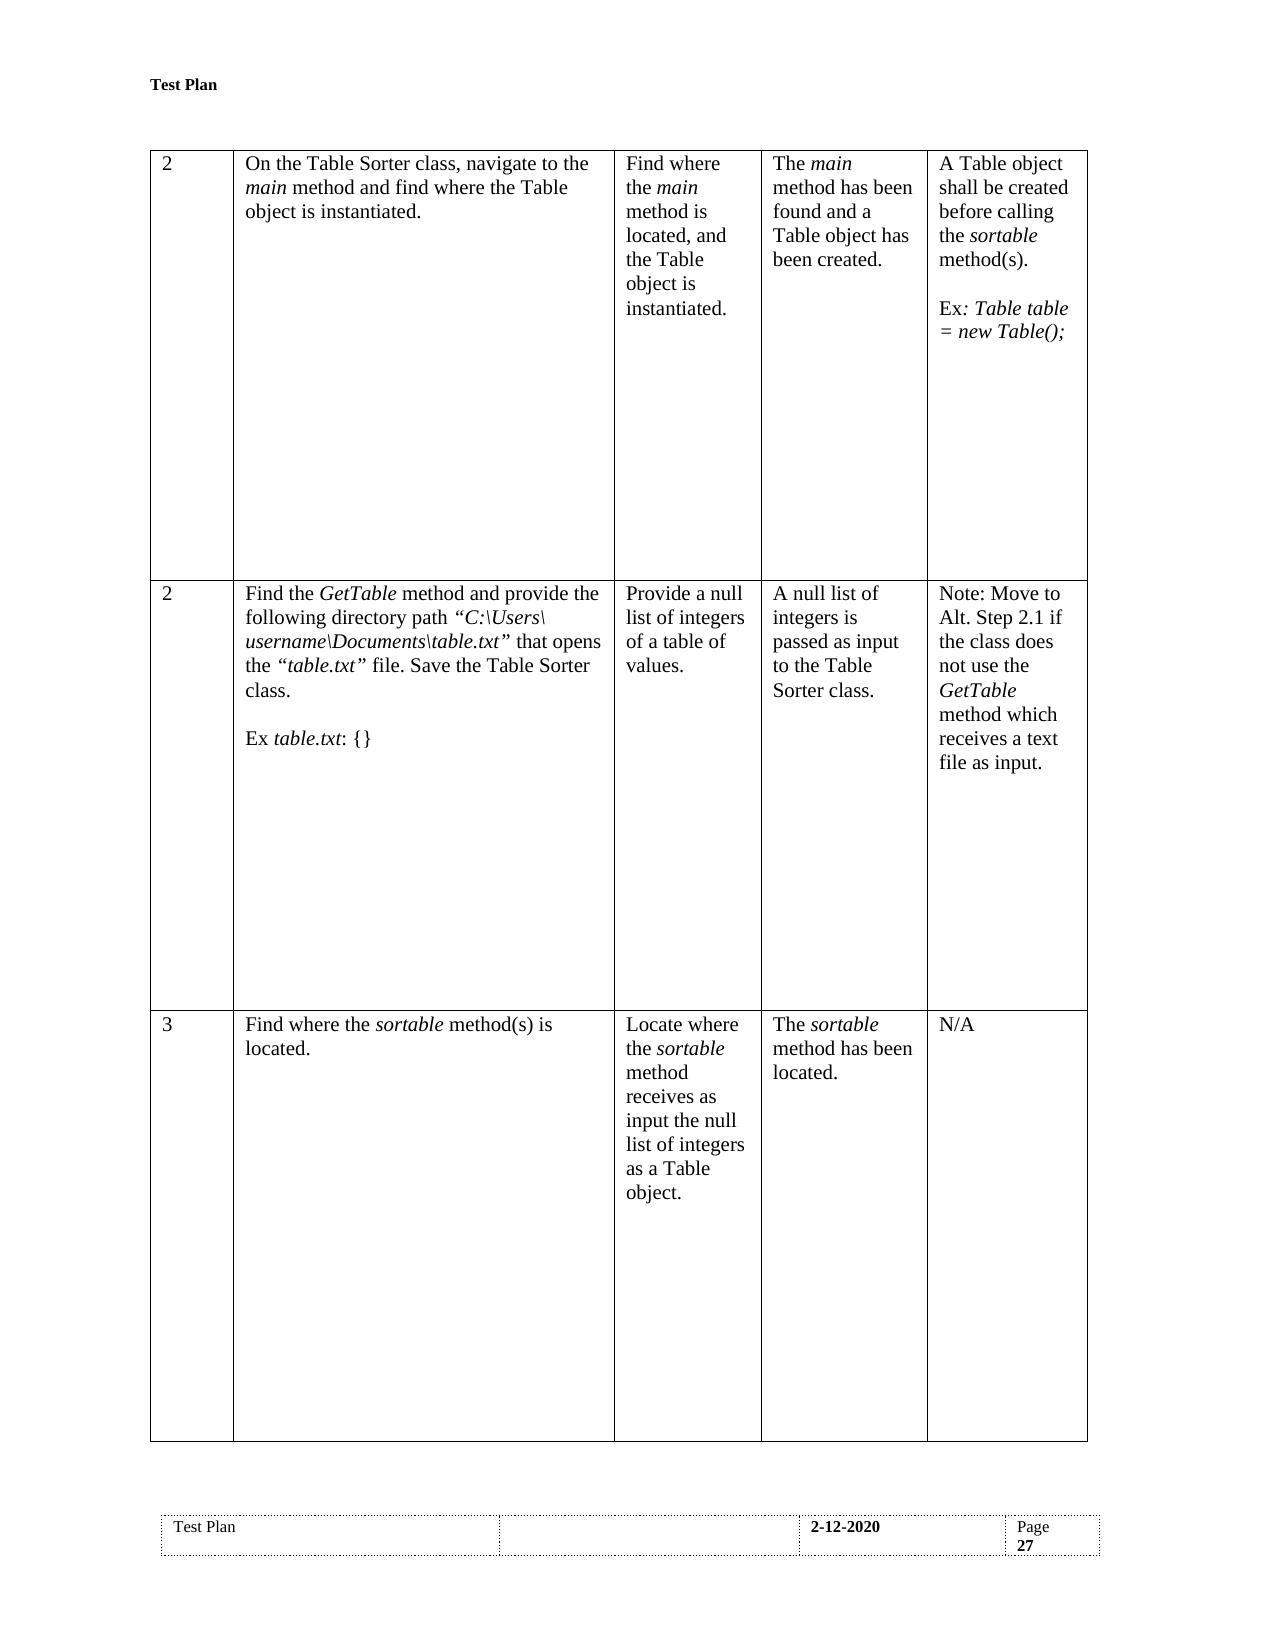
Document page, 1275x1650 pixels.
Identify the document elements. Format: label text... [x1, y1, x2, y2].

table_cell N/A [928, 1011, 1087, 1441]
table_cell 2 [151, 151, 233, 580]
table_cell 3 [151, 1011, 233, 1441]
table_cell Find the GetTable method and provide the following directory path “C:\Users\username\Documents\table.txt” that opens the “table.txt” file. Save the Table Sorter class. Ex table.txt: {} [234, 581, 614, 1010]
table_cell On the Table Sorter class, navigate to the main method and find where the Table object is instantiated. [234, 151, 614, 580]
table_cell A null list of integers is passed as input to the Table Sorter class. [762, 581, 927, 1010]
table_cell Find where the main method is located, and the Table object is instantiated. [615, 151, 761, 580]
table_cell The sortable method has been located. [762, 1011, 927, 1441]
table_cell Note: Move to Alt. Step 2.1 if the class does not use the GetTable method which receives a text file as input. [928, 581, 1087, 1010]
table_cell Provide a null list of integers of a table of values. [615, 581, 761, 1010]
table_cell Locate where the sortable method receives as input the null list of integers as a Table object. [615, 1011, 761, 1441]
table_cell The main method has been found and a Table object has been created. [762, 151, 927, 580]
table_cell 2 [151, 581, 233, 1010]
table_cell A Table object shall be created before calling the sortable method(s). Ex: Table table = new Table(); [928, 151, 1087, 580]
table_cell Find where the sortable method(s) is located. [234, 1011, 614, 1441]
